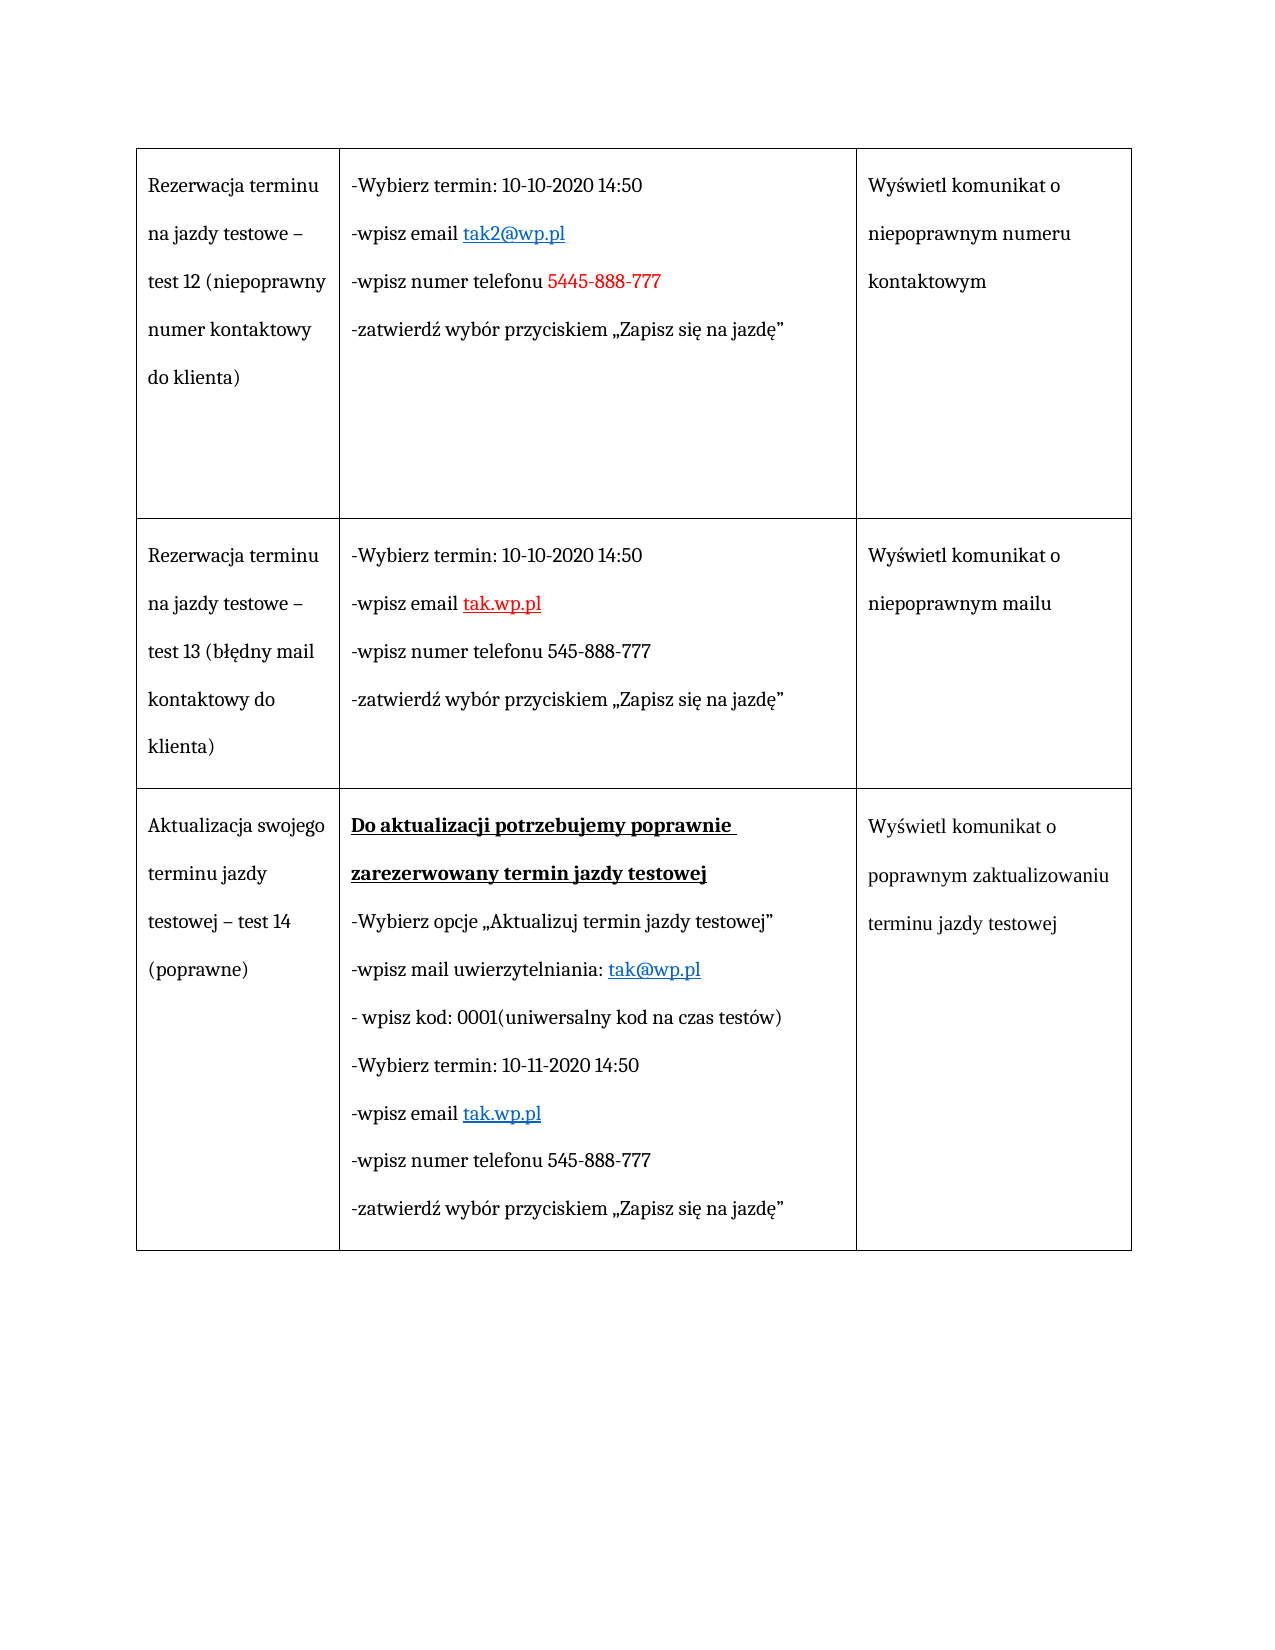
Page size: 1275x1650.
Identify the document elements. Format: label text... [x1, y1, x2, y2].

table_cell Do aktualizacji potrzebujemy poprawnie zarezerwowany termin jazdy testowej -Wybierz opcje „Aktualizuj termin jazdy testowej” -wpisz mail uwierzytelniania: tak@wp.pl - wpisz kod: 0001(uniwersalny kod na czas testów) -Wybierz termin: 10-11-2020 14:50 -wpisz email tak.wp.pl -wpisz numer telefonu 545-888-777 -zatwierdź wybór przyciskiem „Zapisz się na jazdę” [340, 789, 856, 1250]
table_cell -Wybierz termin: 10-10-2020 14:50 -wpisz email tak.wp.pl -wpisz numer telefonu 545-888-777 -zatwierdź wybór przyciskiem „Zapisz się na jazdę” [340, 519, 856, 788]
table_cell Rezerwacja terminu na jazdy testowe – test 13 (błędny mail kontaktowy do klienta) [137, 519, 339, 788]
table_cell Aktualizacja swojego terminu jazdy testowej – test 14 (poprawne) [137, 789, 339, 1250]
table_cell -Wybierz termin: 10-10-2020 14:50 -wpisz email tak2@wp.pl -wpisz numer telefonu 5445-888-777 -zatwierdź wybór przyciskiem „Zapisz się na jazdę” [340, 149, 856, 517]
table_cell Wyświetl komunikat o niepoprawnym numeru kontaktowym [857, 149, 1131, 517]
table_cell Wyświetl komunikat o poprawnym zaktualizowaniu terminu jazdy testowej [857, 789, 1131, 1250]
table_cell Rezerwacja terminu na jazdy testowe – test 12 (niepoprawny numer kontaktowy do klienta) [137, 149, 339, 517]
table_cell Wyświetl komunikat o niepoprawnym mailu [857, 519, 1131, 788]
